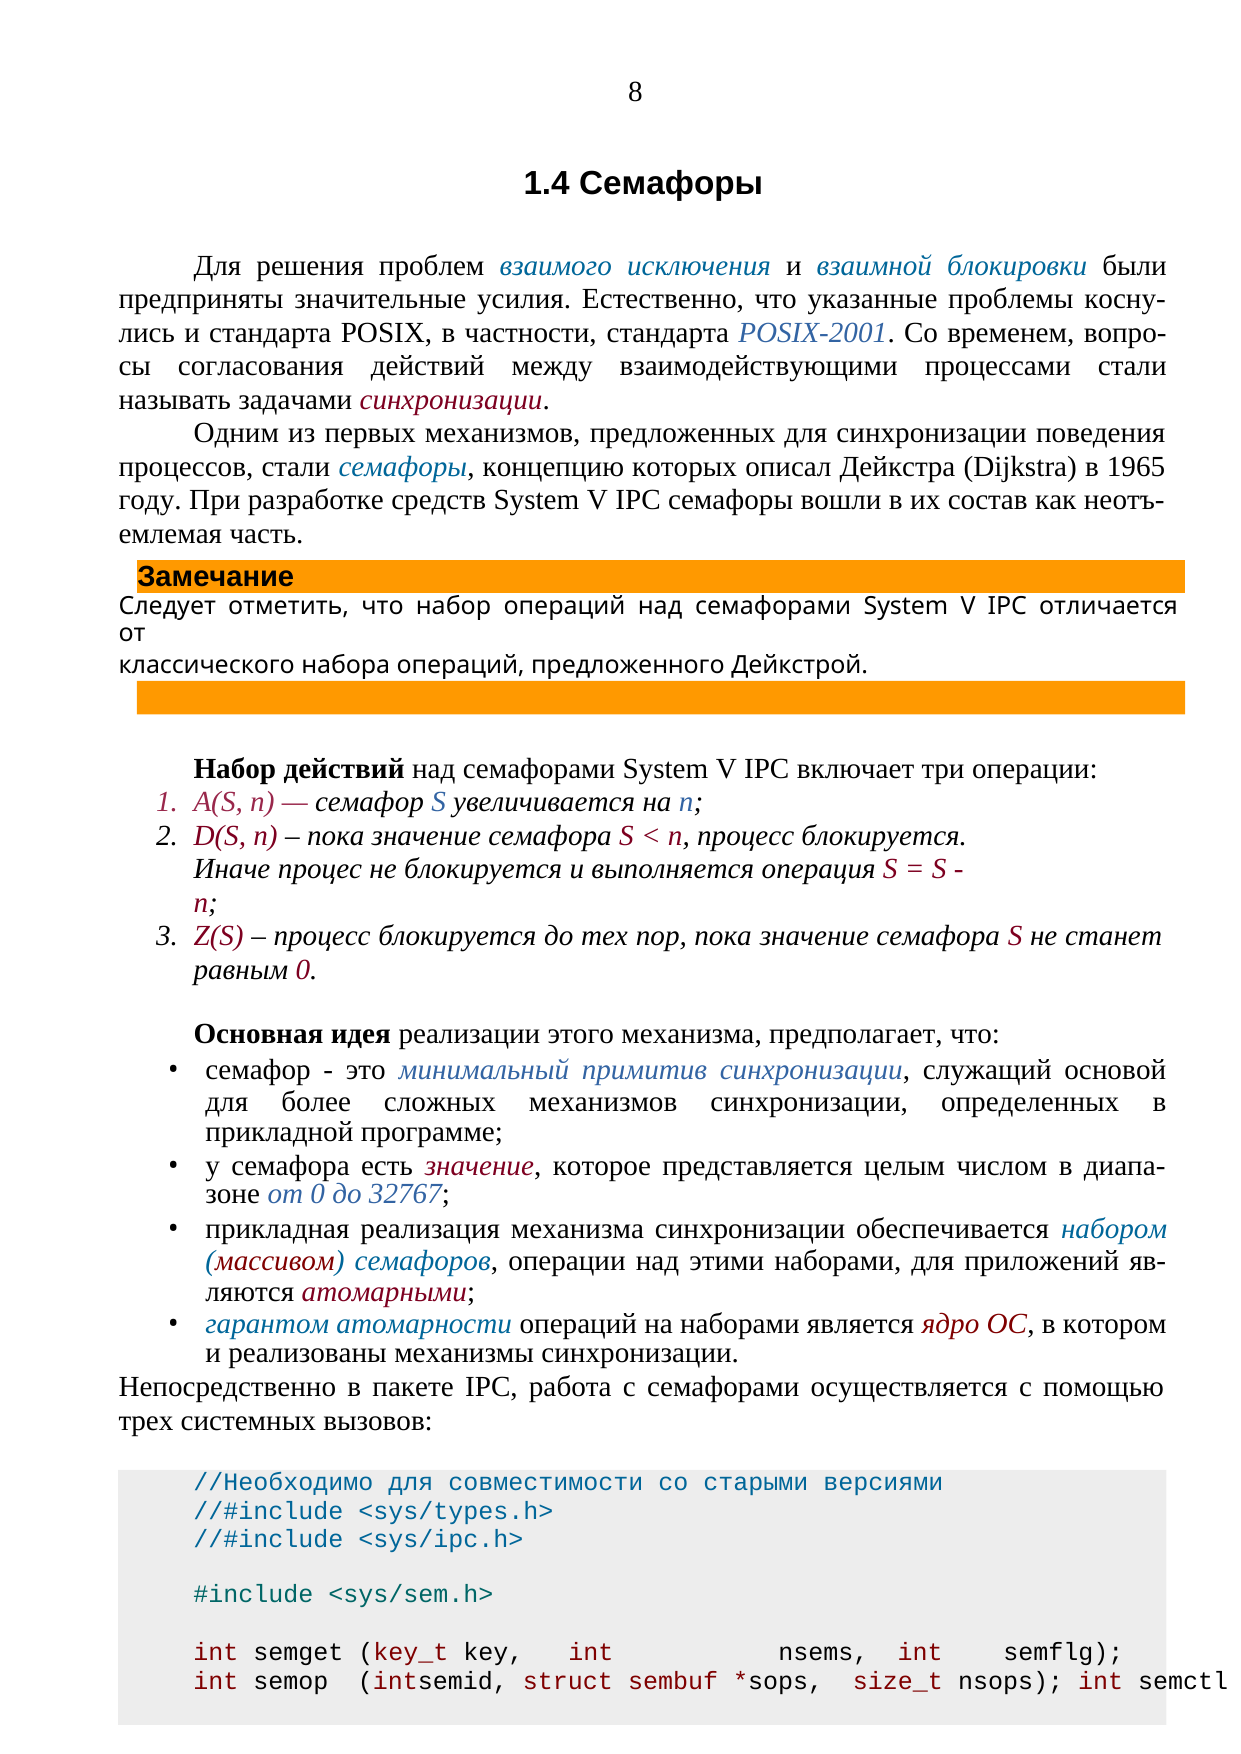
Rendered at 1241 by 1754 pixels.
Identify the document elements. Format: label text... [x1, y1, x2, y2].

list Z(S) – процесс блокируется до тех пор, пока значение семафора S не станет равным 0. [156, 918, 1164, 986]
subtitle Семафоры [523, 163, 1178, 201]
text Следует отметить, что набор операций над семафорами System V IPC отличается от [118, 593, 1178, 646]
text Набор действий над семафорами System V IPC включает три операции: [193, 751, 1178, 784]
list семафор - это минимальный примитив синхронизации, служащий основой для более сложных механизмов синхронизации, определенных в прикладной программе; [168, 1051, 1166, 1148]
list гарантом атомарности операций на наборами является ядро ОС, в котором и реализованы механизмы синхронизации. [168, 1308, 1167, 1368]
text Одним из первых механизмов, предложенных для синхронизации поведения процессов, стали семафоры, концепцию которых описал Дейкстра (Dijkstra) в 1965 году. При разработке средств System V IPC семафоры вошли в их состав как неотъ- емлемая часть. [118, 415, 1166, 549]
text Для решения проблем взаимого исключения и взаимной блокировки были предприняты значительные усилия. Естественно, что указанные проблемы косну- лись и стандарта POSIX, в частности, стандарта POSIX-2001. Со временем, вопро- сы согласования действий между взаимодействующими процессами стали называть задачами синхронизации. [118, 248, 1167, 415]
text Основная идея реализации этого механизма, предполагает, что: [193, 1019, 1178, 1050]
list A(S, n) — семафор S увеличивается на n; [156, 784, 1178, 818]
list у семафора есть значение, которое представляется целым числом в диапа- зоне от 0 до 32767; [168, 1149, 1166, 1210]
list D(S, n) – пока значение семафора S < n, процесс блокируется. Иначе процес не блокируется и выполняется операция S = S - n; [156, 818, 993, 918]
text Непосредственно в пакете IPC, работа с семафорами осуществляется с помощью трех системных вызовов: [118, 1369, 1166, 1437]
list прикладная реализация механизма синхронизации обеспечивается набором (массивом) семафоров, операции над этими наборами, для приложений яв- ляются атомарными; [168, 1210, 1167, 1307]
text классического набора операций, предложенного Дейкстрой. [118, 647, 1178, 681]
